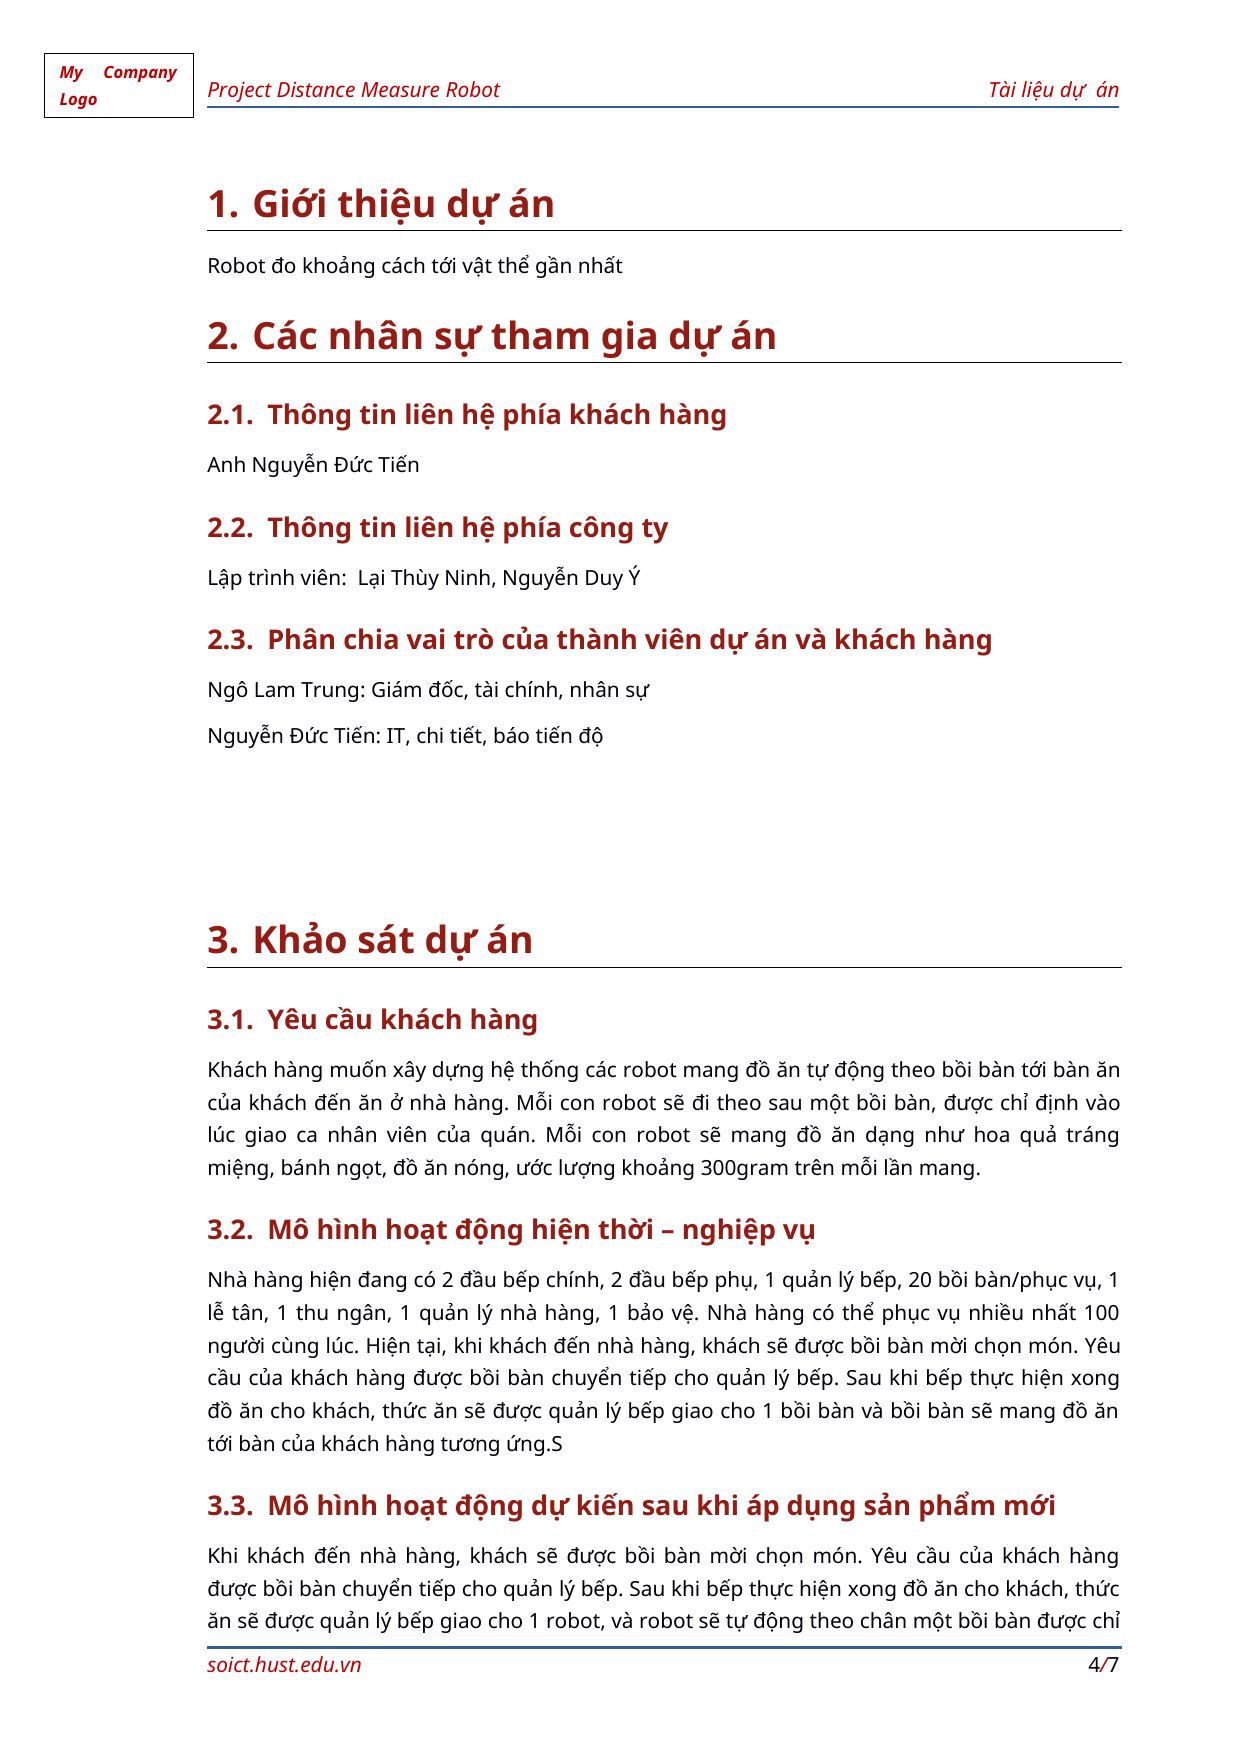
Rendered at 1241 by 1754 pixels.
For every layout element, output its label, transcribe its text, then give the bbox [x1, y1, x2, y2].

subtitle Thông tin liên hệ phía khách hàng [207, 396, 1122, 433]
text Khách hàng muốn xây dựng hệ thống các robot mang đồ ăn tự động theo bồi bàn tới bàn ăn của khách đến ăn ở nhà hàng. Mỗi con robot sẽ đi theo sau một bồi bàn, được chỉ định vào lúc giao ca nhân viên của quán. Mỗi con robot sẽ mang đồ ăn dạng như hoa quả tráng miệng, bánh ngọt, đồ ăn nóng, ước lượng khoảng 300gram trên mỗi lần mang. [207, 1055, 1122, 1182]
text Robot đo khoảng cách tới vật thể gần nhất [207, 251, 1122, 280]
text Ngô Lam Trung: Giám đốc, tài chính, nhân sự [207, 676, 1122, 704]
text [207, 1541, 1122, 1635]
text Anh Nguyễn Đức Tiến [207, 451, 1122, 479]
subtitle Các nhân sự tham gia dự án [207, 309, 1122, 362]
subtitle Yêu cầu khách hàng [207, 1000, 1122, 1037]
text Nhà hàng hiện đang có 2 đầu bếp chính, 2 đầu bếp phụ, 1 quản lý bếp, 20 bồi bàn/phục vụ, 1 lễ tân, 1 thu ngân, 1 quản lý nhà hàng, 1 bảo vệ. Nhà hàng có thể phục vụ nhiều nhất 100 người cùng lúc. Hiện tại, khi khách đến nhà hàng, khách sẽ được bồi bàn mời chọn món. Yêu cầu của khách hàng được bồi bàn chuyển tiếp cho quản lý bếp. Sau khi bếp thực hiện xong đồ ăn cho khách, thức ăn sẽ được quản lý bếp giao cho 1 bồi bàn và bồi bàn sẽ mang đồ ăn tới bàn của khách hàng tương ứng.S [207, 1266, 1122, 1457]
text Lập trình viên: Lại Thùy Ninh, Nguyễn Duy Ý [207, 563, 1122, 592]
subtitle Thông tin liên hệ phía công ty [207, 508, 1122, 545]
subtitle Khảo sát dự án [207, 914, 1122, 967]
subtitle Mô hình hoạt động dự kiến sau khi áp dụng sản phẩm mới [207, 1486, 1122, 1523]
subtitle Mô hình hoạt động hiện thời – nghiệp vụ [207, 1211, 1122, 1248]
subtitle Giới thiệu dự án [207, 177, 1122, 230]
subtitle Phân chia vai trò của thành viên dự án và khách hàng [207, 621, 1122, 658]
text Nguyễn Đức Tiến: IT, chi tiết, báo tiến độ [207, 721, 1122, 749]
